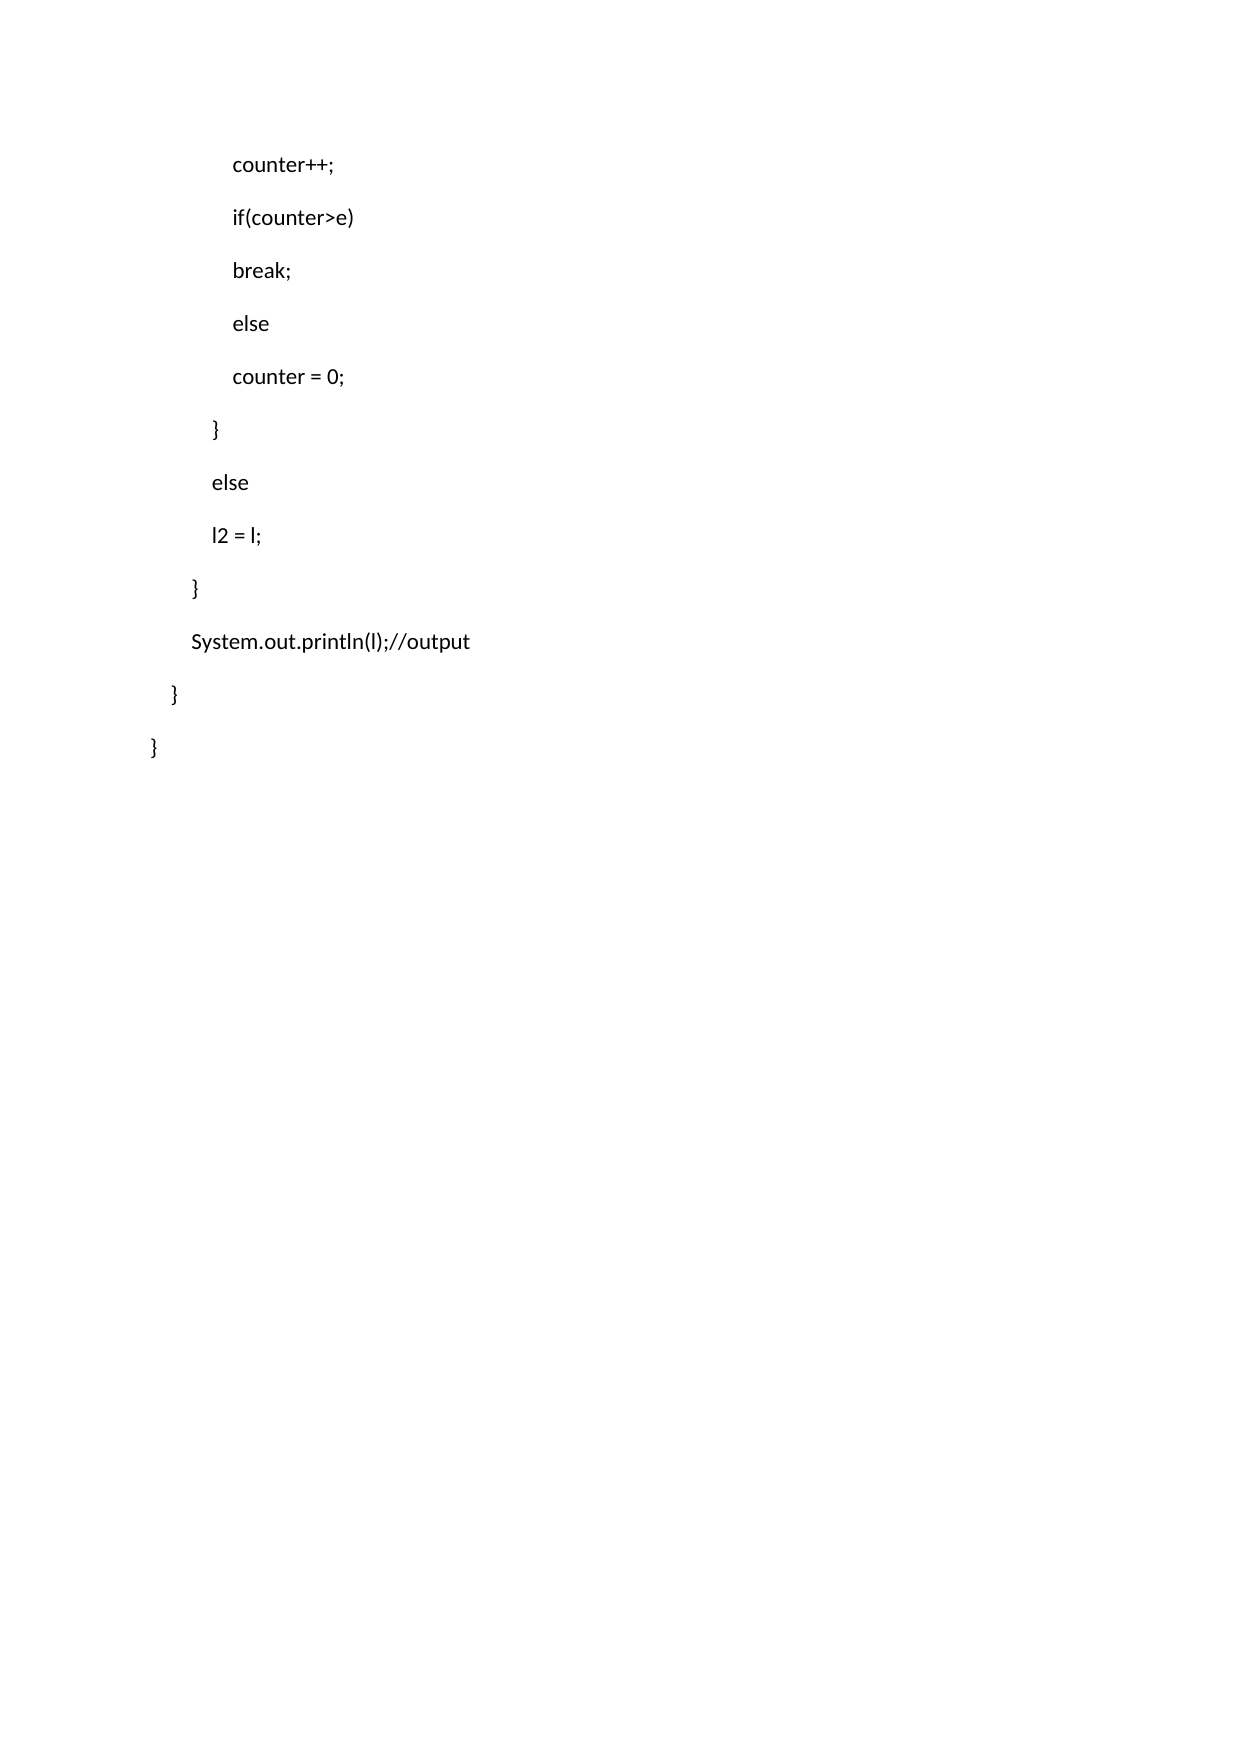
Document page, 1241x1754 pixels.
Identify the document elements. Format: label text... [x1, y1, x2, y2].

text } [150, 680, 1090, 708]
text if(counter>e) [150, 203, 1090, 231]
text System.out.println(l);//output [150, 627, 1090, 655]
text l2 = l; [150, 521, 1090, 549]
text break; [150, 256, 1090, 284]
text else [150, 468, 1090, 496]
text } [150, 415, 1090, 443]
text counter++; [150, 150, 1090, 178]
text } [150, 733, 1090, 761]
text else [150, 309, 1090, 337]
text } [150, 574, 1090, 602]
text counter = 0; [150, 362, 1090, 390]
